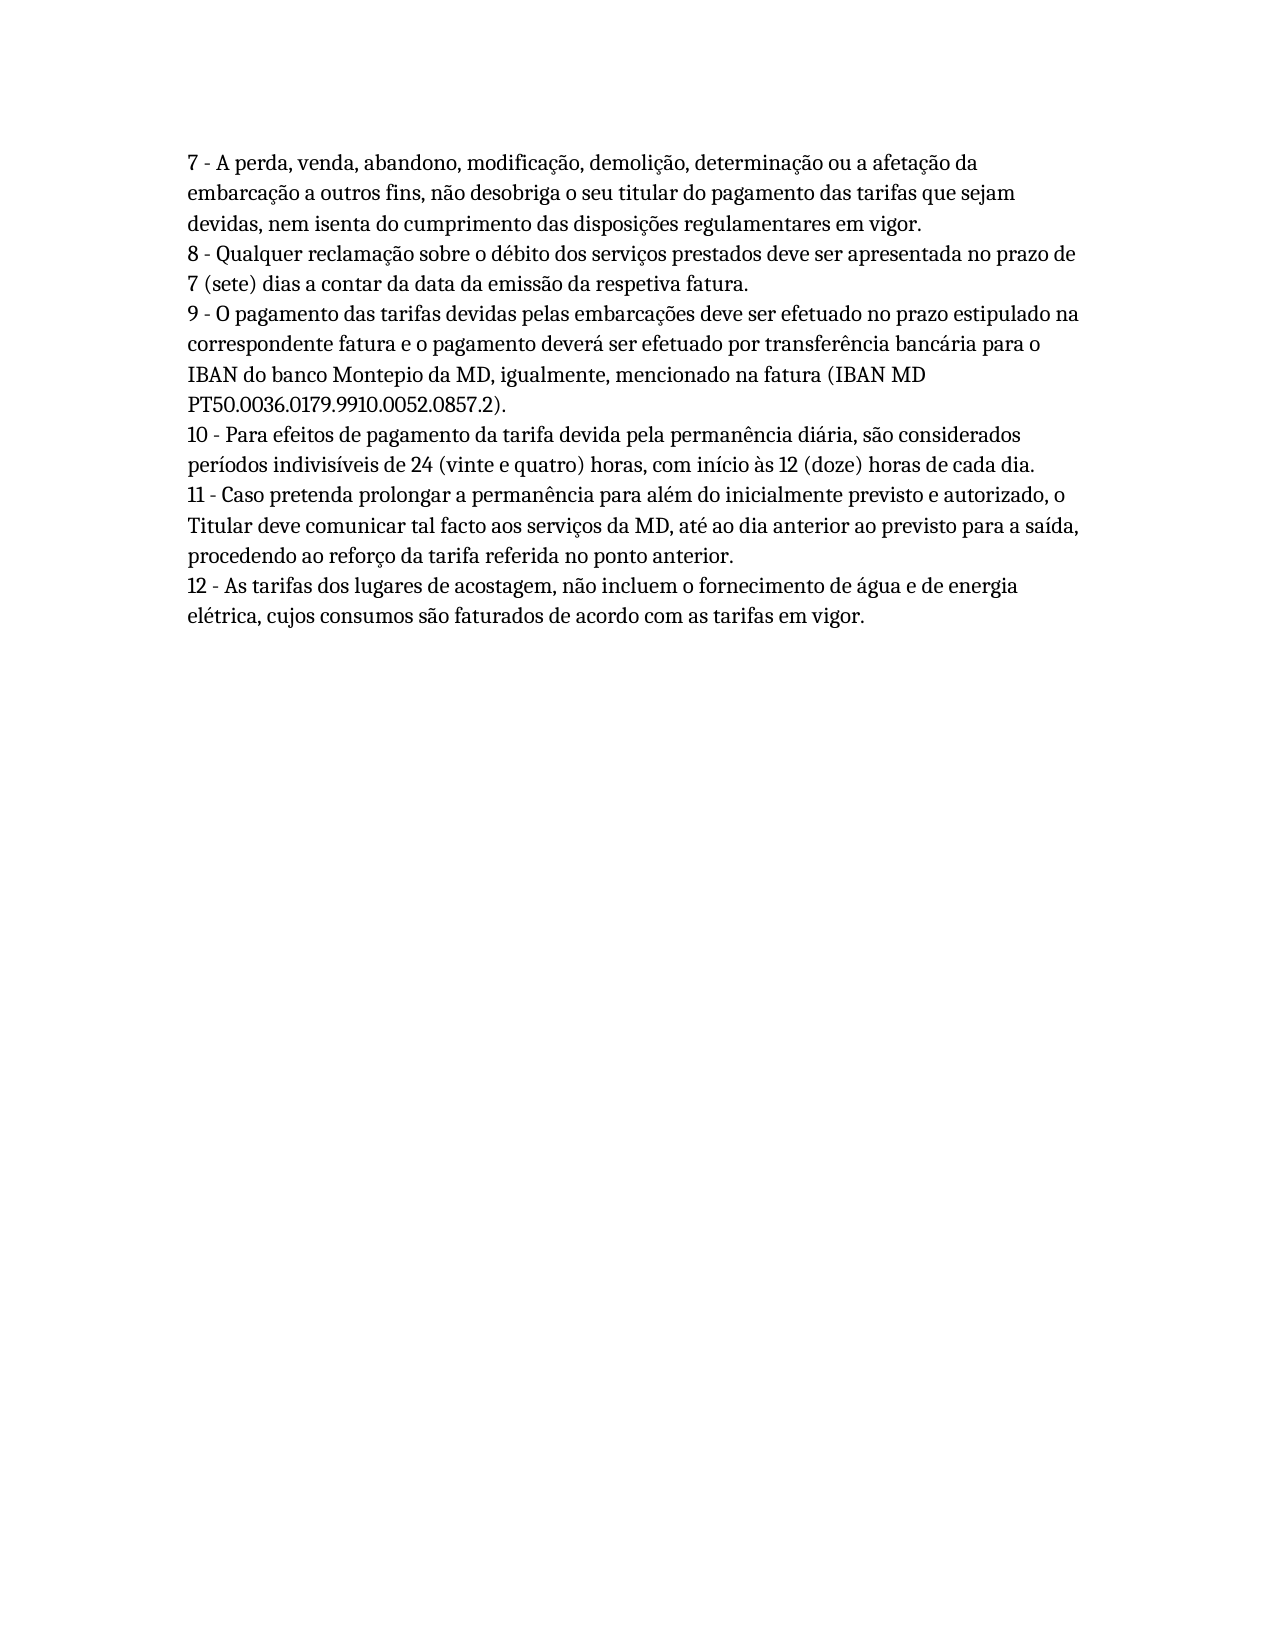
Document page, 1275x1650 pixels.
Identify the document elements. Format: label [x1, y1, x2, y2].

text [187, 150, 1087, 629]
